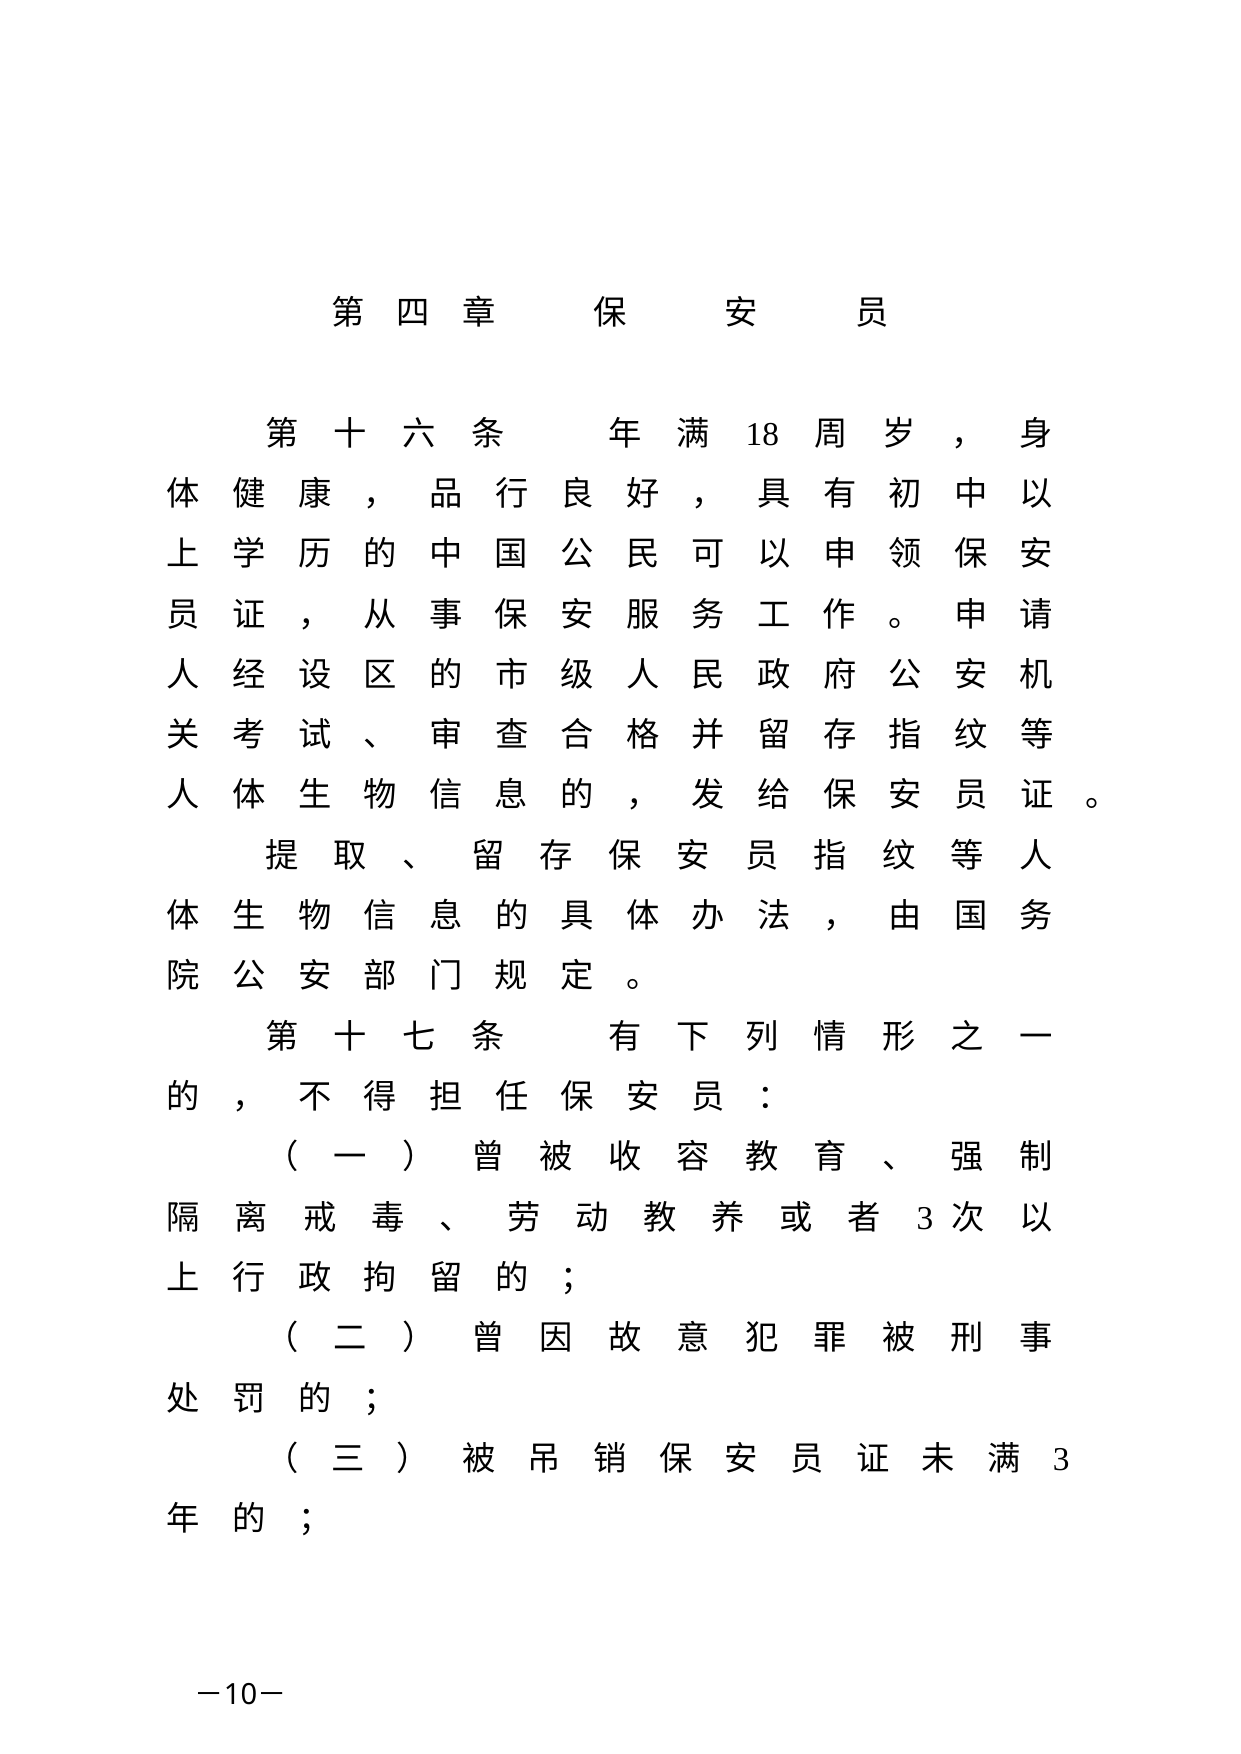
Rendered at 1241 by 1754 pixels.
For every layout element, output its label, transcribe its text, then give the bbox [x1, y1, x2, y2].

text 第四章 保 安 员 [167, 280, 1085, 340]
text （二）曾因故意犯罪被刑事处罚的； [167, 1305, 1085, 1426]
text 第十六条 年满18周岁，身体健康，品行良好，具有初中以上学历的中国公民可以申领保安员证，从事保安服务工作。申请人经设区的市级人民政府公安机关考试、审查合格并留存指纹等人体生物信息的，发给保安员证。 [167, 400, 1085, 822]
text （一）曾被收容教育、强制隔离戒毒、劳动教养或者3次以上行政拘留的； [167, 1124, 1085, 1305]
text （三）被吊销保安员证未满3年的； [167, 1426, 1085, 1546]
text 第十七条 有下列情形之一的，不得担任保安员： [167, 1003, 1085, 1124]
text 提取、留存保安员指纹等人体生物信息的具体办法，由国务院公安部门规定。 [167, 822, 1085, 1003]
